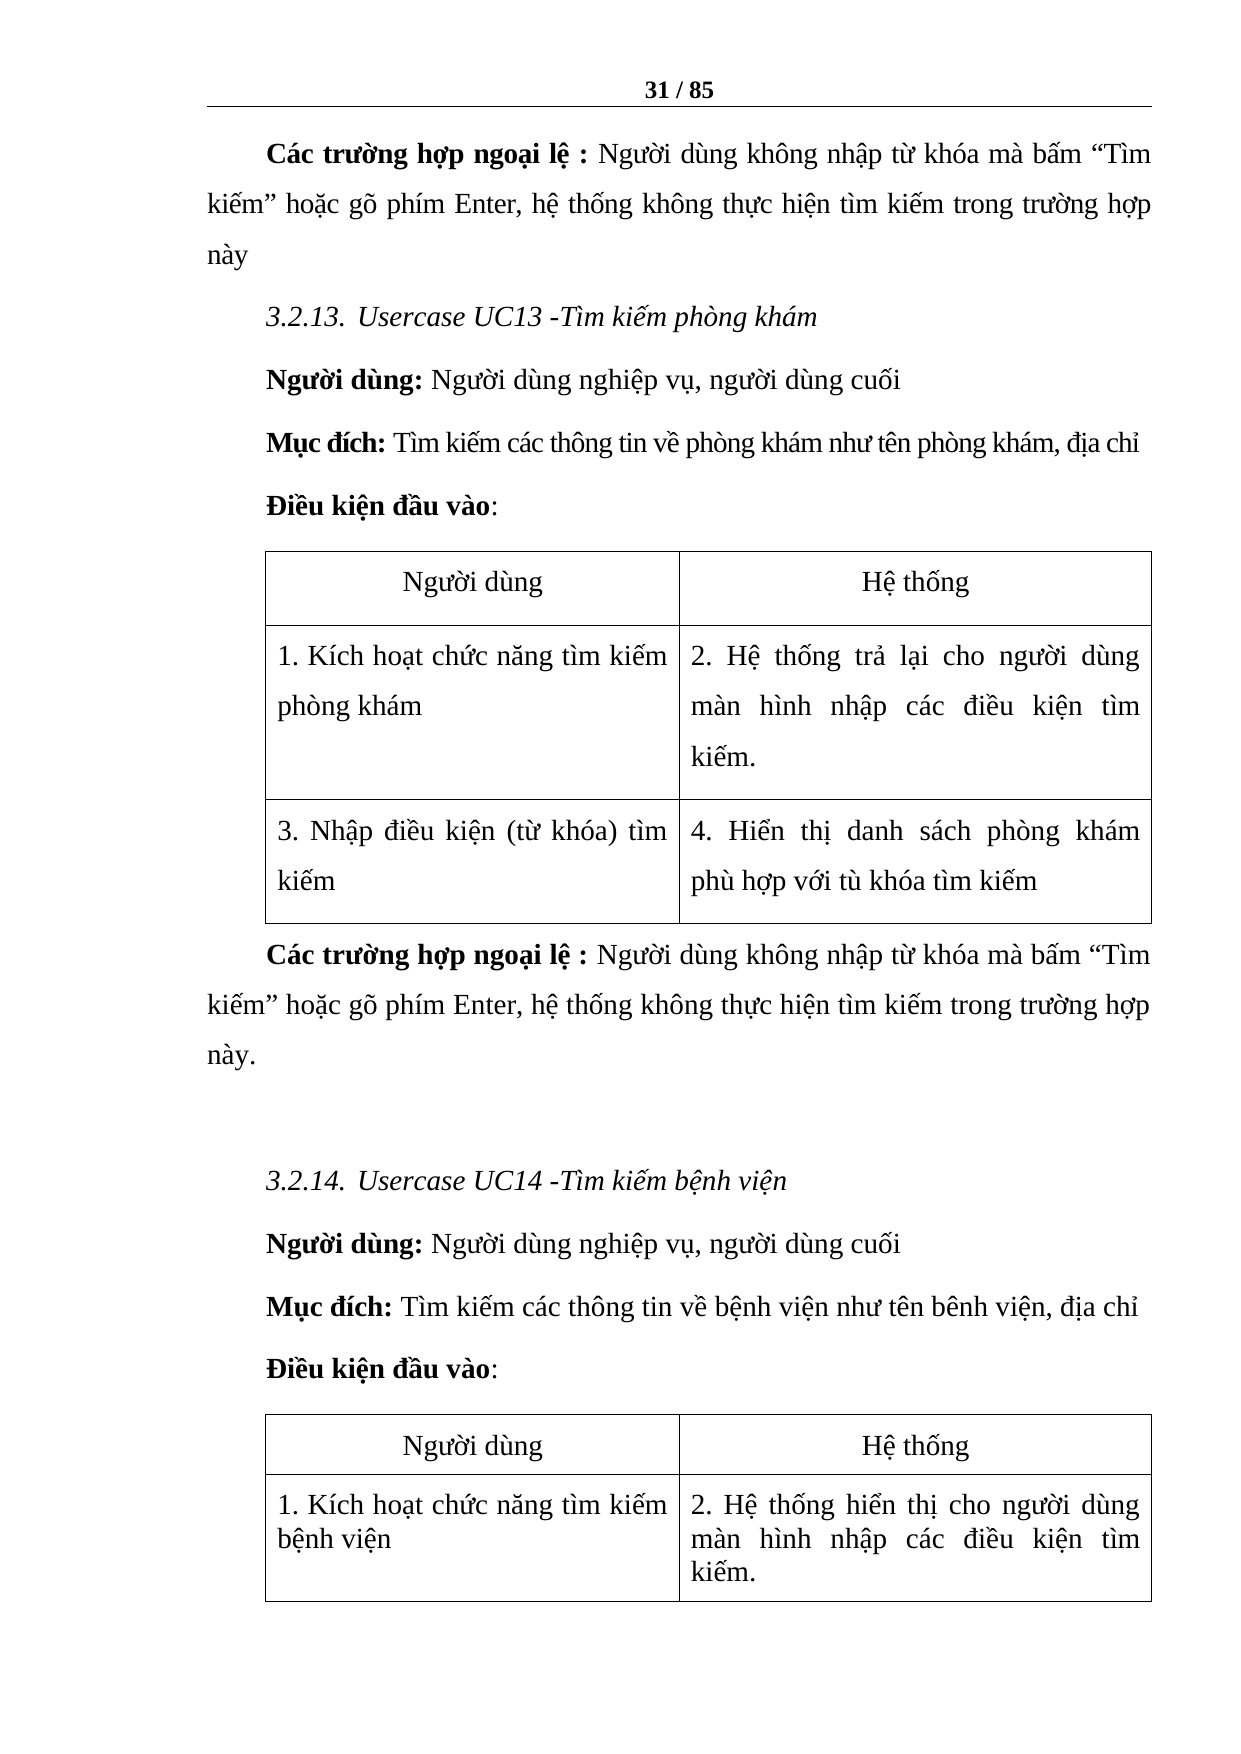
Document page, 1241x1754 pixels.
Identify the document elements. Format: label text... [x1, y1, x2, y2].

list Usercase UC13 -Tìm kiếm phòng khám [266, 299, 1152, 333]
text Người dùng: Người dùng nghiệp vụ, người dùng cuối [266, 362, 1152, 396]
table_header Hệ thống [680, 1415, 1151, 1474]
text Điều kiện đầu vào: [266, 488, 1152, 522]
text Mục đích: Tìm kiếm các thông tin về bệnh viện như tên bênh viện, địa chỉ [266, 1289, 1152, 1322]
list Usercase UC14 -Tìm kiếm bệnh viện [266, 1163, 1152, 1197]
text Các trường hợp ngoại lệ : Người dùng không nhập từ khóa mà bấm “Tìm kiếm” hoặc gõ phím Enter, hệ thống không thực hiện tìm kiếm trong trường hợp này [207, 136, 1152, 270]
table_cell 1. Kích hoạt chức năng tìm kiếm bệnh viện [266, 1475, 679, 1601]
table_cell 2. Hệ thống trả lại cho người dùng màn hình nhập các điều kiện tìm kiếm. [680, 626, 1151, 799]
table_header Người dùng [266, 1415, 679, 1474]
table_cell 1. Kích hoạt chức năng tìm kiếm phòng khám [266, 626, 679, 799]
table_cell 2. Hệ thống hiển thị cho người dùng màn hình nhập các điều kiện tìm kiếm. [680, 1475, 1151, 1601]
table_header Hệ thống [680, 552, 1151, 625]
text Người dùng: Người dùng nghiệp vụ, người dùng cuối [266, 1226, 1152, 1259]
table_cell 4. Hiển thị danh sách phòng khám phù hợp với tù khóa tìm kiếm [680, 800, 1151, 923]
text Điều kiện đầu vào: [266, 1352, 1152, 1385]
table_cell 3. Nhập điều kiện (từ khóa) tìm kiếm [266, 800, 679, 923]
table_header Người dùng [266, 552, 679, 625]
text Các trường hợp ngoại lệ : Người dùng không nhập từ khóa mà bấm “Tìm kiếm” hoặc gõ phím Enter, hệ thống không thực hiện tìm kiếm trong trường hợp này. [207, 937, 1152, 1071]
text Mục đích: Tìm kiếm các thông tin về phòng khám như tên phòng khám, địa chỉ [266, 425, 1152, 459]
